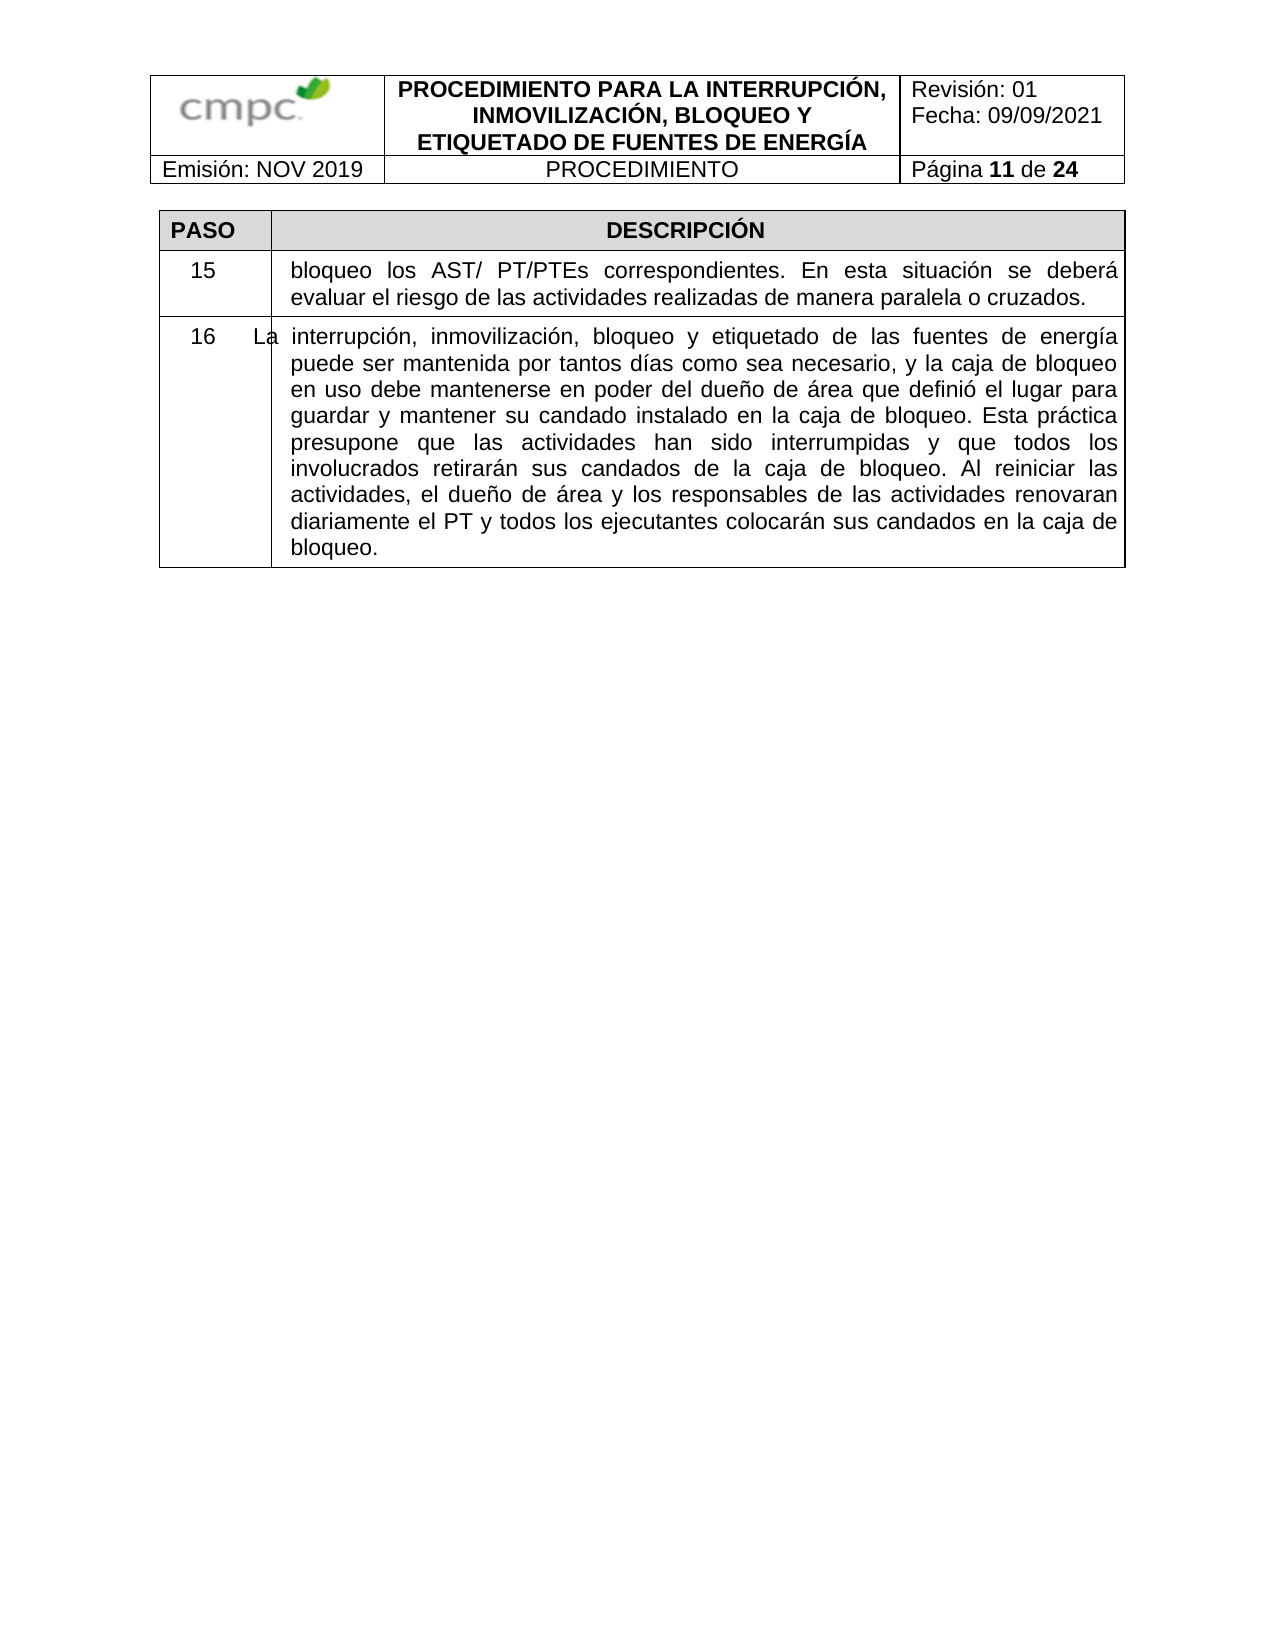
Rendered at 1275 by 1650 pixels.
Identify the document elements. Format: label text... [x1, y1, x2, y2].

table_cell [272, 251, 1124, 316]
table_header PASO [160, 211, 271, 250]
picture [161, 76, 353, 131]
table_cell 16 [160, 317, 271, 567]
table_cell La interrupción, inmovilización, bloqueo y etiquetado de las fuentes de energía puede ser mantenida por tantos días como sea necesario, y la caja de bloqueo en uso debe mantenerse en poder del dueño de área que definió el lugar para guardar y mantener su candado instalado en la caja de bloqueo. Esta práctica presupone que las actividades han sido interrumpidas y que todos los involucrados retirarán sus candados de la caja de bloqueo. Al reiniciar las actividades, el dueño de área y los responsables de las actividades renovaran diariamente el PT y todos los ejecutantes colocarán sus candados en la caja de bloqueo. [272, 317, 1124, 567]
table_header DESCRIPCIÓN [272, 211, 1124, 250]
table_cell 15 [160, 251, 271, 316]
